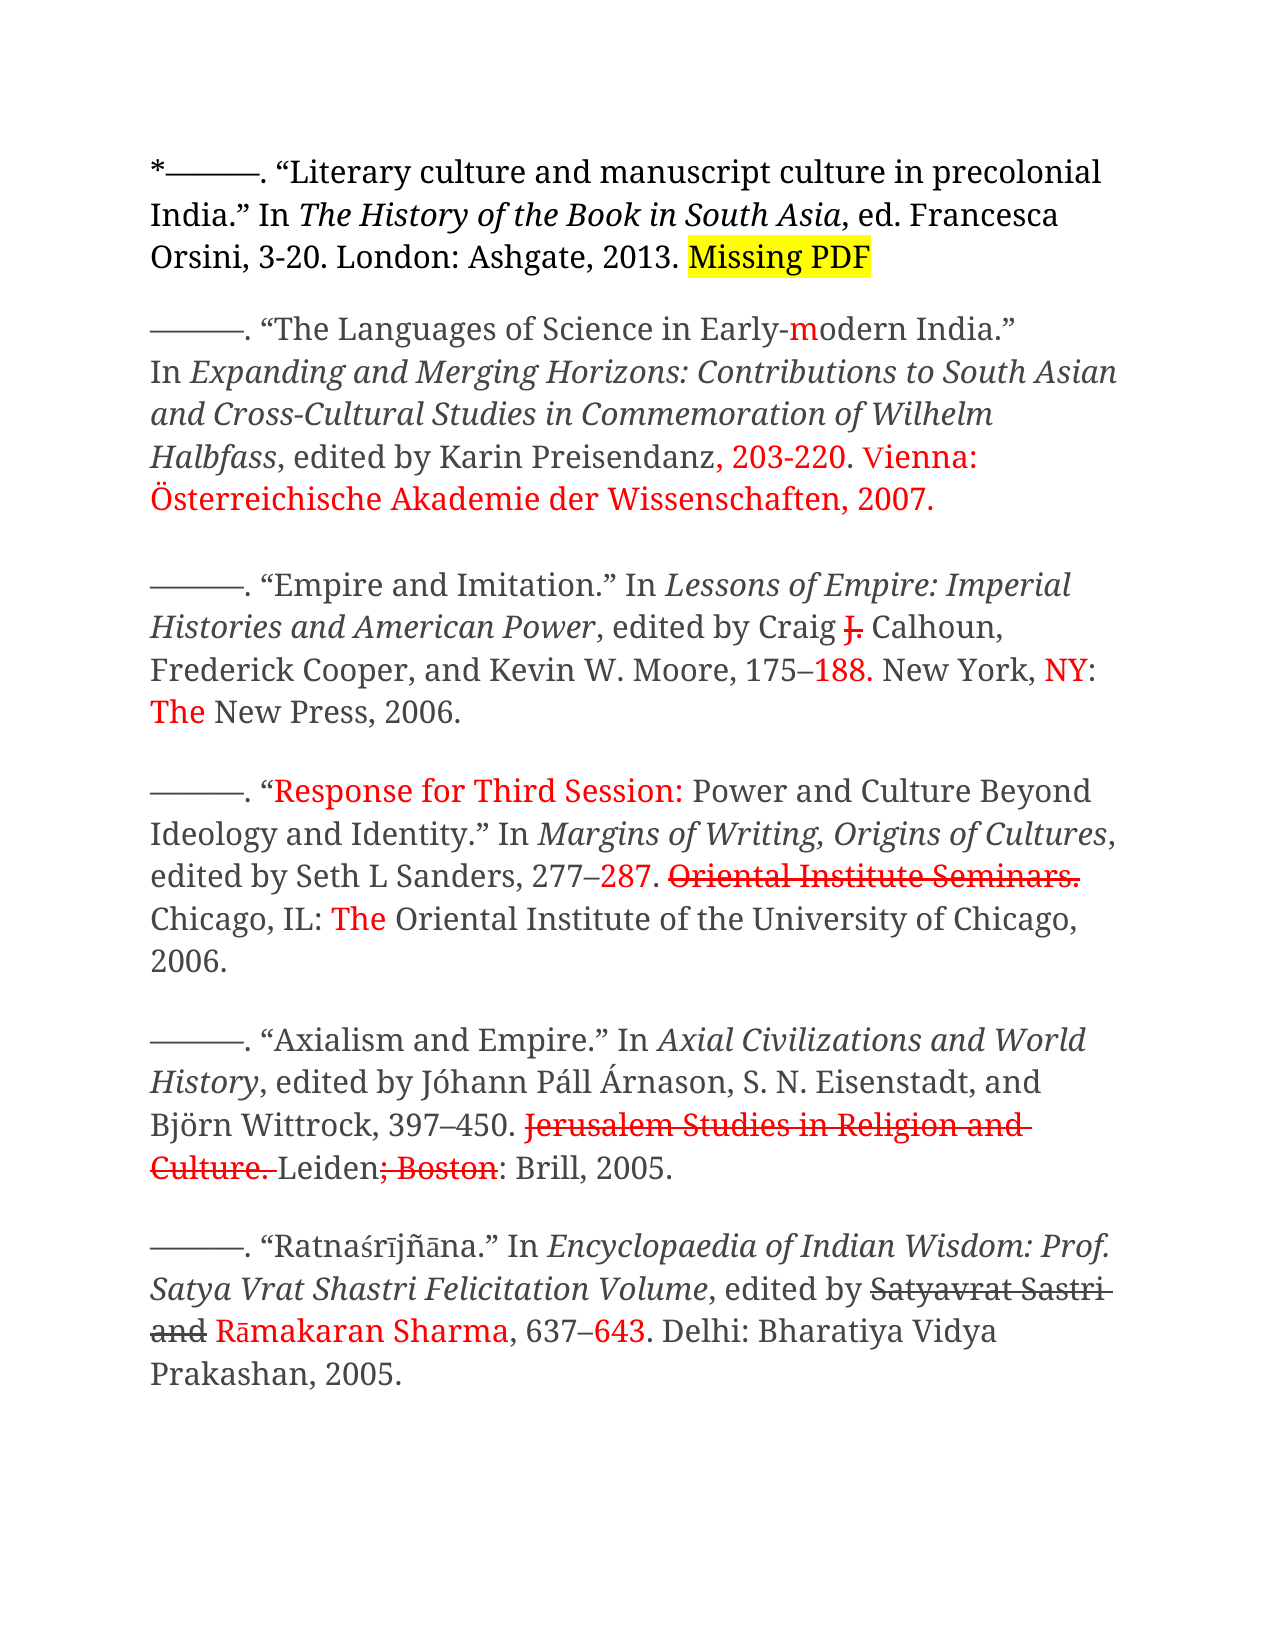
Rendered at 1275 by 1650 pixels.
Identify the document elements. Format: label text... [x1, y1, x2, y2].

text ———. “Ratnaśrījñāna.” In Encyclopaedia of Indian Wisdom: Prof. Satya Vrat Shastri Felicitation Volume, edited by Satyavrat Sastri and Rāmakaran Sharma, 637–643. Delhi: Bharatiya Vidya Prakashan, 2005. [150, 1224, 1125, 1395]
text ———. “Response for Third Session: Power and Culture Beyond Ideology and Identity.” In Margins of Writing, Origins of Cultures, edited by Seth L Sanders, 277–287. Oriental Institute Seminars. Chicago, IL: The Oriental Institute of the University of Chicago, 2006. [228, 769, 1125, 982]
text ———. “The Languages of Science in Early-modern India.” In Expanding and Merging Horizons: Contributions to South Asian and Cross-Cultural Studies in Commemoration of Wilhelm Halbfass, edited by Karin Preisendanz, 203-220. Vienna: Österreichische Akademie der Wissenschaften, 2007. [150, 307, 1125, 520]
text *———. “Literary culture and manuscript culture in precolonial India.” In The History of the Book in South Asia, ed. Francesca Orsini, 3-20. London: Ashgate, 2013. Missing PDF [871, 150, 1125, 278]
text ———. “Empire and Imitation.” In Lessons of Empire: Imperial Histories and American Power, edited by Craig J. Calhoun, Frederick Cooper, and Kevin W. Moore, 175–188. New York, NY: The New Press, 2006. [470, 563, 1125, 733]
text ———. “Axialism and Empire.” In Axial Civilizations and World History, edited by Jóhann Páll Árnason, S. N. Eisenstadt, and Björn Wittrock, 397–450. Jerusalem Studies in Religion and Culture. Leiden; Boston: Brill, 2005. [681, 1018, 1125, 1188]
